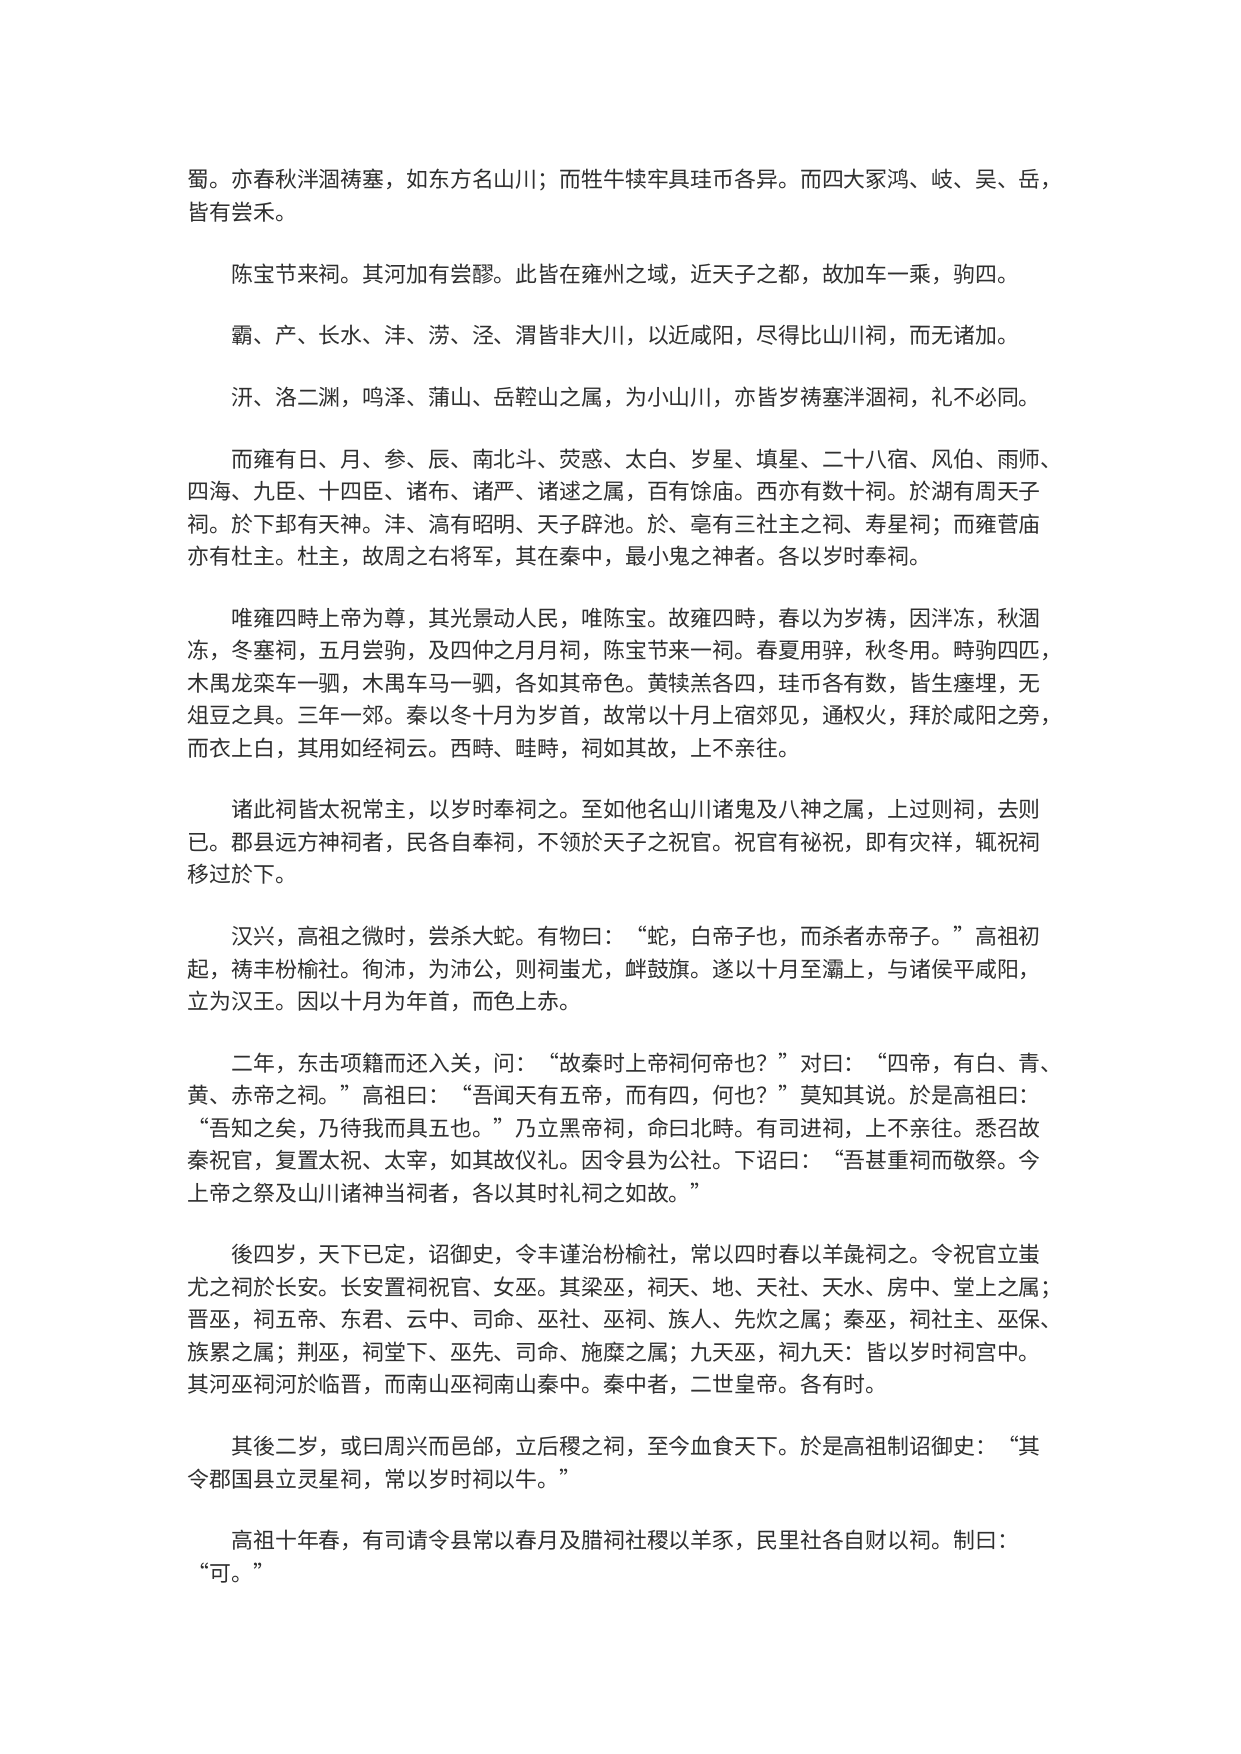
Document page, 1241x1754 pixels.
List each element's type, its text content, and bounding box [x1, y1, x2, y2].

text 汉兴，高祖之微时，尝杀大蛇。有物曰：“蛇，白帝子也，而杀者赤帝子。”高祖初起，祷丰枌榆社。徇沛，为沛公，则祠蚩尤，衅鼓旗。遂以十月至灞上，与诸侯平咸阳，立为汉王。因以十月为年首，而色上赤。 [187, 919, 1053, 1016]
text 霸、产、长水、沣、涝、泾、渭皆非大川，以近咸阳，尽得比山川祠，而无诸加。 [187, 318, 1053, 350]
text 高祖十年春，有司请令县常以春月及腊祠社稷以羊豕，民里社各自财以祠。制曰：“可。” [187, 1523, 1053, 1588]
text 而雍有日、月、参、辰、南北斗、荧惑、太白、岁星、填星、二十八宿、风伯、雨师、四海、九臣、十四臣、诸布、诸严、诸逑之属，百有馀庙。西亦有数十祠。於湖有周天子祠。於下邽有天神。沣、滈有昭明、天子辟池。於、亳有三社主之祠、寿星祠；而雍菅庙亦有杜主。杜主，故周之右将军，其在秦中，最小鬼之神者。各以岁时奉祠。 [187, 441, 1053, 571]
text 汧、洛二渊，鸣泽、蒲山、岳鞚山之属，为小山川，亦皆岁祷塞泮涸祠，礼不必同。 [187, 379, 1053, 412]
text 後四岁，天下已定，诏御史，令丰谨治枌榆社，常以四时春以羊彘祠之。令祝官立蚩尤之祠於长安。长安置祠祝官、女巫。其梁巫，祠天、地、天社、天水、房中、堂上之属；晋巫，祠五帝、东君、云中、司命、巫社、巫祠、族人、先炊之属；秦巫，祠社主、巫保、族累之属；荆巫，祠堂下、巫先、司命、施糜之属；九天巫，祠九天：皆以岁时祠宫中。其河巫祠河於临晋，而南山巫祠南山秦中。秦中者，二世皇帝。各有时。 [187, 1237, 1053, 1399]
text 陈宝节来祠。其河加有尝醪。此皆在雍州之域，近天子之都，故加车一乘，驹四。 [187, 256, 1053, 289]
text 二年，东击项籍而还入关，问：“故秦时上帝祠何帝也？”对曰：“四帝，有白、青、黄、赤帝之祠。”高祖曰：“吾闻天有五帝，而有四，何也？”莫知其说。於是高祖曰：“吾知之矣，乃待我而具五也。”乃立黑帝祠，命曰北畤。有司进祠，上不亲往。悉召故秦祝官，复置太祝、太宰，如其故仪礼。因令县为公社。下诏曰：“吾甚重祠而敬祭。今上帝之祭及山川诸神当祠者，各以其时礼祠之如故。” [187, 1045, 1053, 1208]
text 诸此祠皆太祝常主，以岁时奉祠之。至如他名山川诸鬼及八神之属，上过则祠，去则已。郡县远方神祠者，民各自奉祠，不领於天子之祝官。祝官有祕祝，即有灾祥，辄祝祠移过於下。 [187, 792, 1053, 889]
text 唯雍四畤上帝为尊，其光景动人民，唯陈宝。故雍四畤，春以为岁祷，因泮冻，秋涸冻，冬塞祠，五月尝驹，及四仲之月月祠，陈宝节来一祠。春夏用骍，秋冬用。畤驹四匹，木禺龙栾车一驷，木禺车马一驷，各如其帝色。黄犊羔各四，珪币各有数，皆生瘗埋，无俎豆之具。三年一郊。秦以冬十月为岁首，故常以十月上宿郊见，通权火，拜於咸阳之旁，而衣上白，其用如经祠云。西畤、畦畤，祠如其故，上不亲往。 [187, 600, 1053, 763]
text 其後二岁，或曰周兴而邑邰，立后稷之祠，至今血食天下。於是高祖制诏御史：“其令郡国县立灵星祠，常以岁时祠以牛。” [187, 1429, 1053, 1494]
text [187, 162, 1053, 227]
